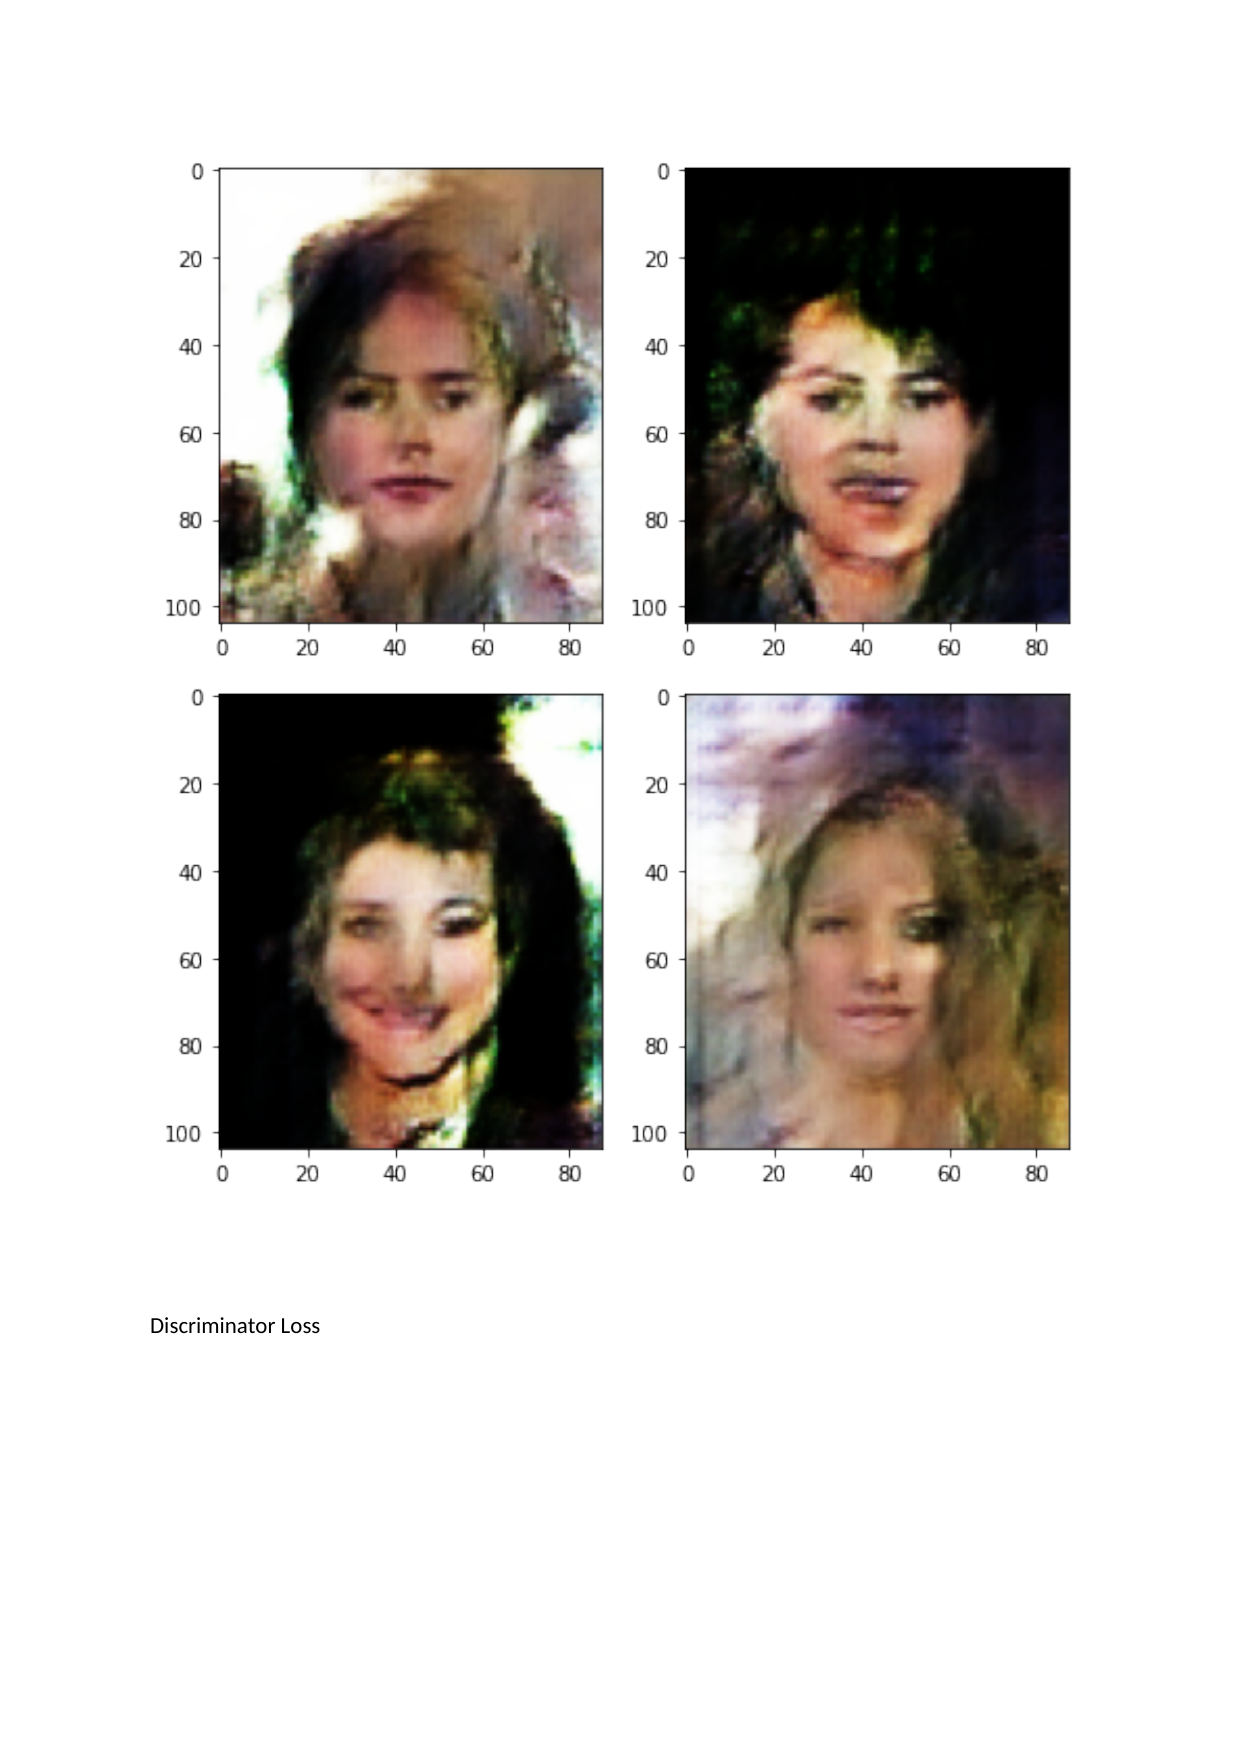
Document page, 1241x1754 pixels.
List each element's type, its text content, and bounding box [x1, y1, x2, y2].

picture [150, 675, 1084, 1199]
picture [150, 150, 1084, 673]
text Discriminator Loss [150, 1311, 1090, 1339]
